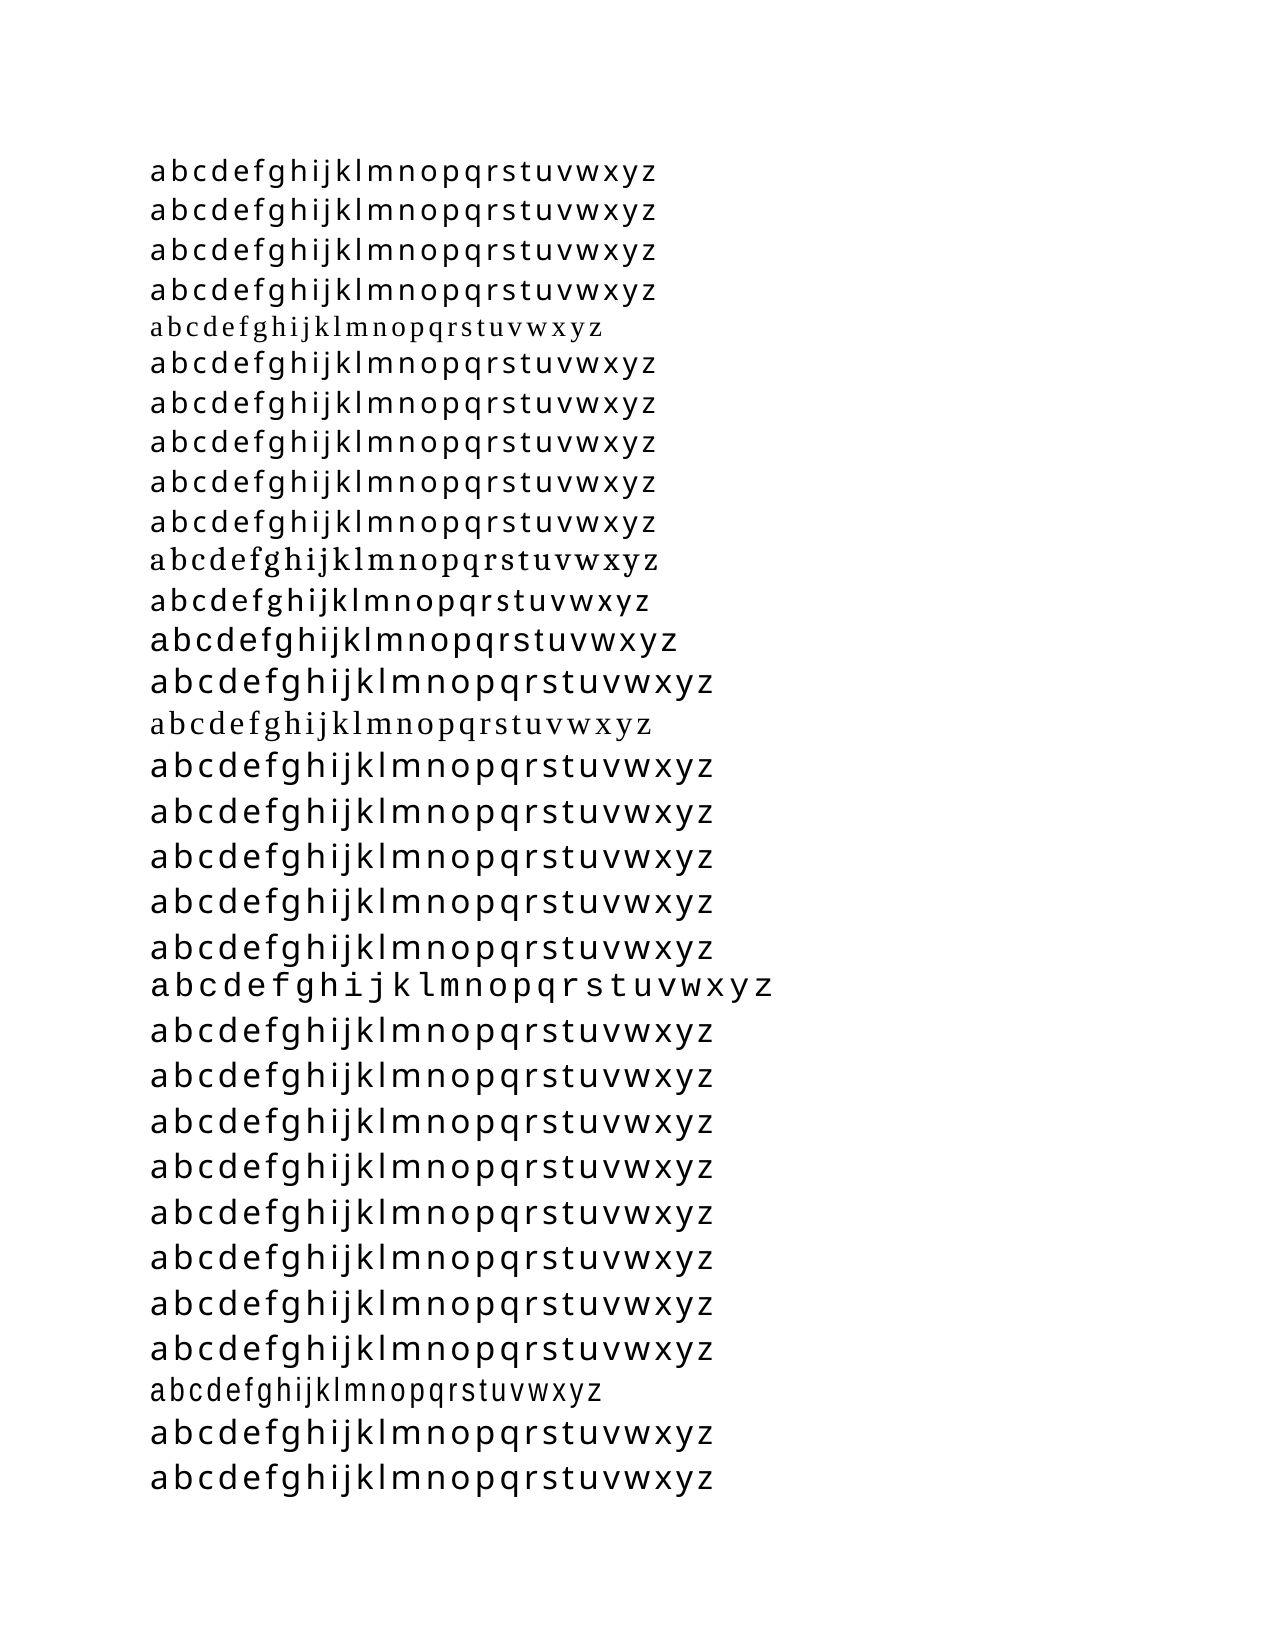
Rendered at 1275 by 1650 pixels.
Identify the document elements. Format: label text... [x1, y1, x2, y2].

text abcdefghijklmnopqrstuvwxyz [150, 787, 1125, 833]
text abcdefghijklmnopqrstuvwxyz [150, 1052, 1125, 1098]
text abcdefghijklmnopqrstuvwxyz [150, 309, 1125, 342]
text abcdefghijklmnopqrstuvwxyz [150, 924, 1125, 969]
text abcdefghijklmnopqrstuvwxyz [150, 1143, 1125, 1188]
text abcdefghijklmnopqrstuvwxyz [150, 1408, 1125, 1454]
text abcdefghijklmnopqrstuvwxyz [150, 579, 1125, 620]
text abcdefghijklmnopqrstuvwxyz [150, 1188, 1125, 1234]
text abcdefghijklmnopqrstuvwxyz [150, 1234, 1125, 1279]
text abcdefghijklmnopqrstuvwxyz [150, 269, 1125, 309]
text abcdefghijklmnopqrstuvwxyz [150, 1325, 1125, 1370]
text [150, 150, 1125, 190]
text abcdefghijklmnopqrstuvwxyz [150, 541, 1125, 579]
text abcdefghijklmnopqrstuvwxyz [150, 190, 1125, 229]
text abcdefghijklmnopqrstuvwxyz [150, 1279, 1125, 1325]
text abcdefghijklmnopqrstuvwxyz [150, 461, 1125, 501]
text abcdefghijklmnopqrstuvwxyz [150, 742, 1125, 787]
text abcdefghijklmnopqrstuvwxyz [150, 229, 1125, 269]
text abcdefghijklmnopqrstuvwxyz [150, 501, 1125, 541]
text abcdefghijklmnopqrstuvwxyz [150, 969, 1125, 1007]
text abcdefghijklmnopqrstuvwxyz [150, 658, 1125, 704]
text abcdefghijklmnopqrstuvwxyz [150, 878, 1125, 924]
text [150, 1454, 1125, 1499]
text abcdefghijklmnopqrstuvwxyz [150, 833, 1125, 878]
text abcdefghijklmnopqrstuvwxyz [150, 382, 1125, 422]
text abcdefghijklmnopqrstuvwxyz [150, 342, 1125, 382]
text abcdefghijklmnopqrstuvwxyz [150, 1370, 1125, 1408]
text abcdefghijklmnopqrstuvwxyz [150, 620, 1125, 658]
text abcdefghijklmnopqrstuvwxyz [150, 1007, 1125, 1052]
text abcdefghijklmnopqrstuvwxyz [150, 422, 1125, 461]
text abcdefghijklmnopqrstuvwxyz [150, 704, 1125, 742]
text abcdefghijklmnopqrstuvwxyz [150, 1098, 1125, 1143]
